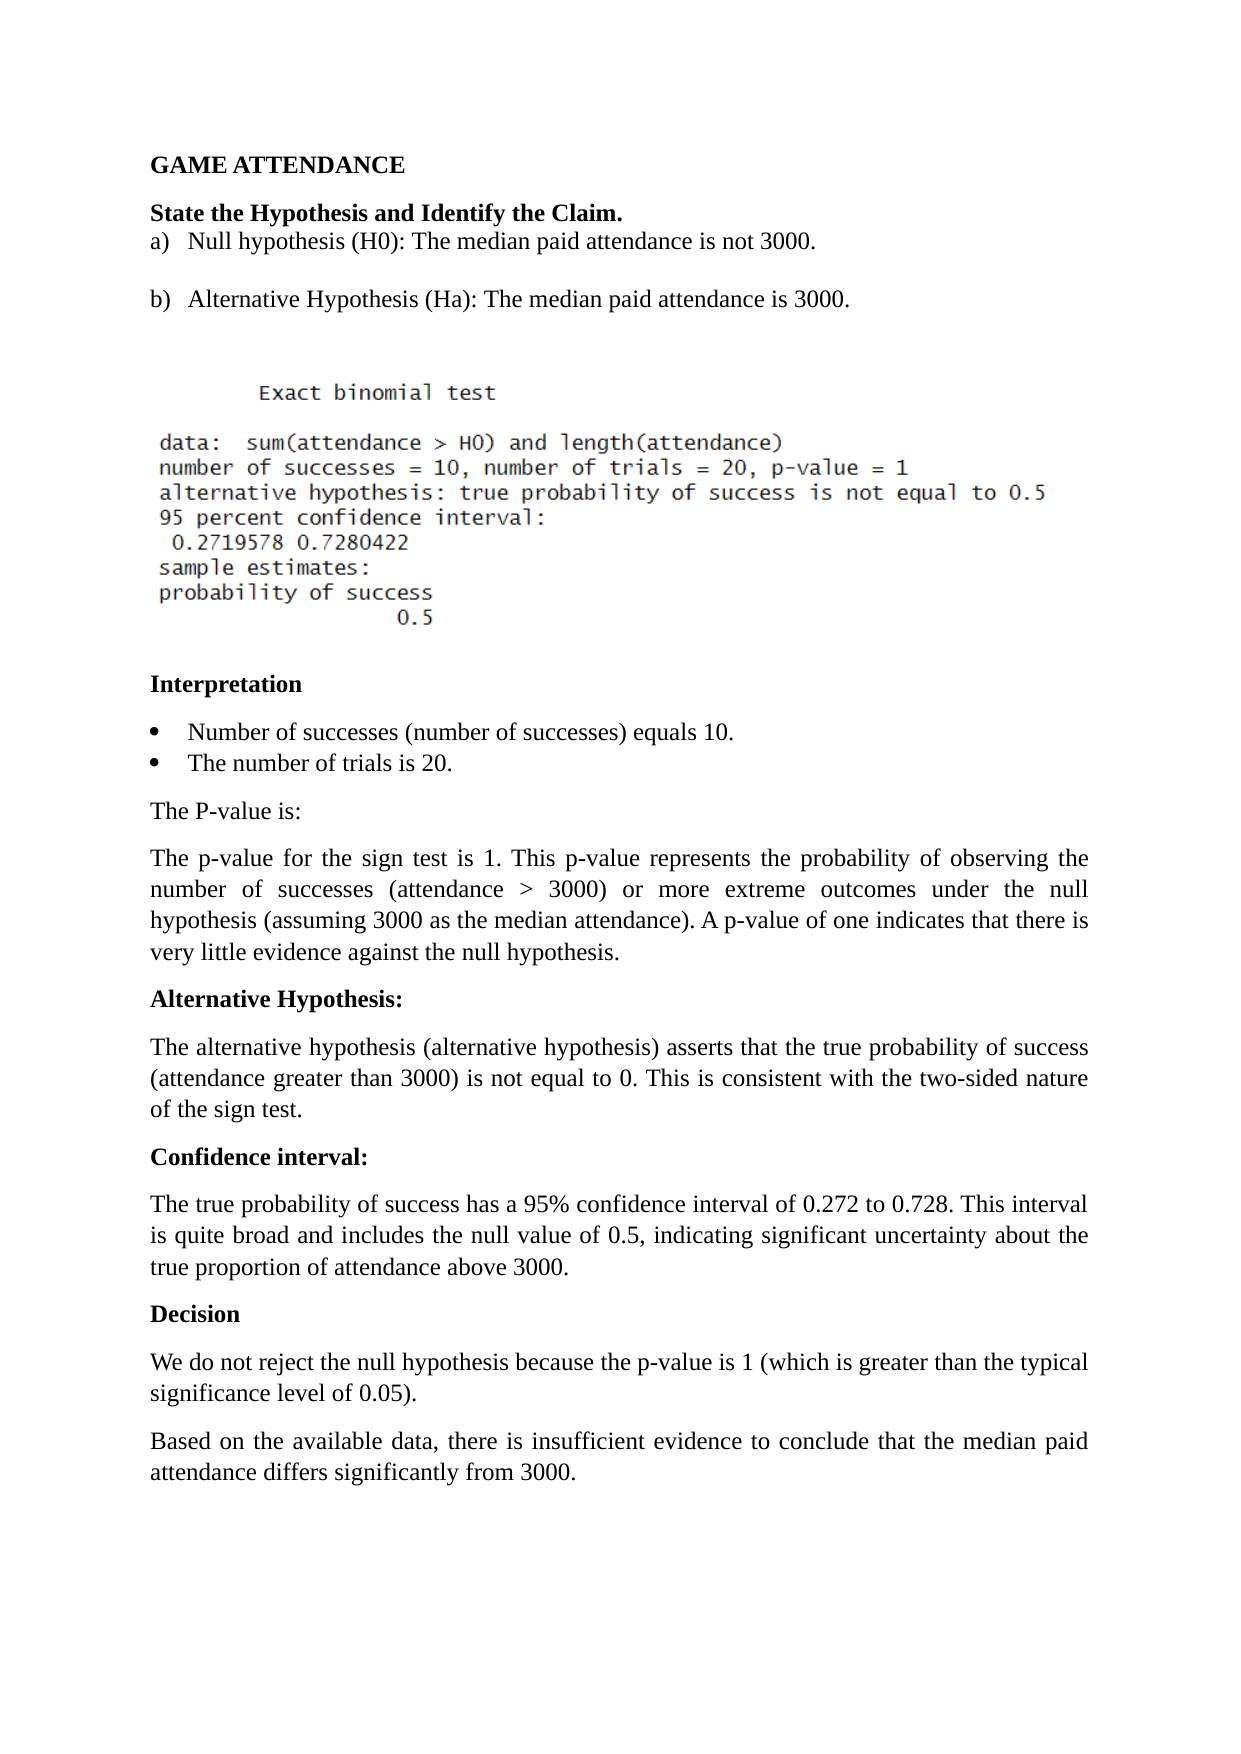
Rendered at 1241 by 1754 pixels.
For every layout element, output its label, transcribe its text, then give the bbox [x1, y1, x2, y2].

text Based on the available data, there is insufficient evidence to conclude that the median paid attendance differs significantly from 3000. [150, 1426, 1090, 1486]
text Decision [150, 1299, 1090, 1328]
text Alternative Hypothesis: [150, 984, 1090, 1013]
text GAME ATTENDANCE [150, 150, 1090, 179]
text The alternative hypothesis (alternative hypothesis) asserts that the true probability of success (attendance greater than 3000) is not equal to 0. This is consistent with the two-sided nature of the sign test. [150, 1032, 1090, 1123]
text The P-value is: [150, 796, 1090, 824]
text State the Hypothesis and Identify the Claim. [150, 198, 1090, 226]
picture [150, 360, 1091, 651]
text The p-value for the sign test is 1. This p-value represents the probability of observing the number of successes (attendance > 3000) or more extreme outcomes under the null hypothesis (assuming 3000 as the median attendance). A p-value of one indicates that there is very little evidence against the null hypothesis. [150, 843, 1090, 965]
list Number of successes (number of successes) equals 10. [150, 717, 1090, 746]
text The true probability of success has a 95% confidence interval of 0.272 to 0.728. This interval is quite broad and includes the null value of 0.5, indicating significant uncertainty about the true proportion of attendance above 3000. [150, 1189, 1090, 1280]
text Confidence interval: [150, 1142, 1090, 1171]
list Null hypothesis (H0): The median paid attendance is not 3000. [150, 226, 1090, 255]
list The number of trials is 20. [150, 748, 1090, 777]
text Interpretation [150, 669, 1090, 698]
text We do not reject the null hypothesis because the p-value is 1 (which is greater than the typical significance level of 0.05). [150, 1347, 1090, 1407]
list Alternative Hypothesis (Ha): The median paid attendance is 3000. [150, 284, 1090, 313]
